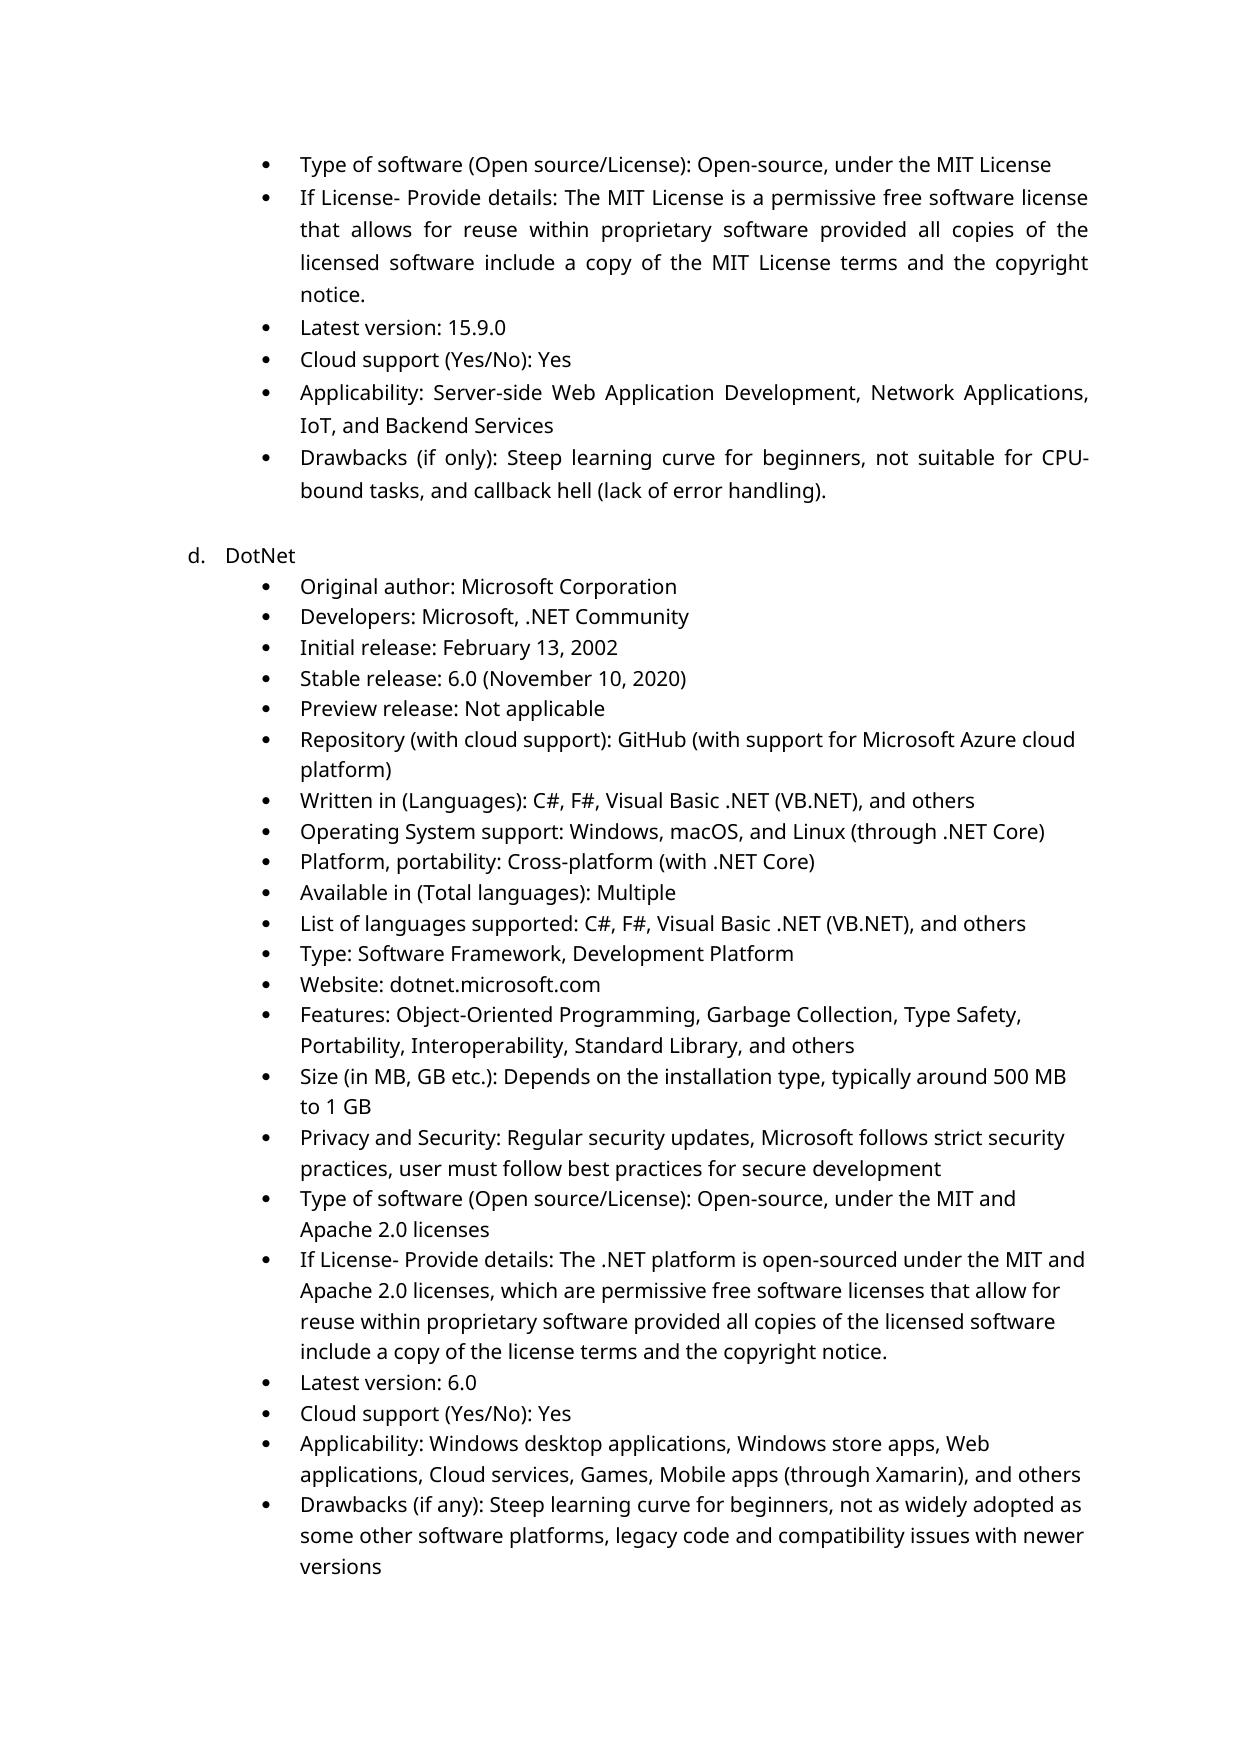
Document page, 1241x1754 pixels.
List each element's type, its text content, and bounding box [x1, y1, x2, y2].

list Original author: Microsoft Corporation [262, 572, 1090, 600]
list If License- Provide details: The .NET platform is open-sourced under the MIT and Apache 2.0 licenses, which are permissive free software licenses that allow for reuse within proprietary software provided all copies of the licensed software include a copy of the license terms and the copyright notice. [262, 1246, 1090, 1366]
list Latest version: 6.0 [262, 1368, 1090, 1397]
list Written in (Languages): C#, F#, Visual Basic .NET (VB.NET), and others [262, 786, 1090, 815]
list Website: dotnet.microsoft.com [262, 970, 1090, 998]
list Drawbacks (if any): Steep learning curve for beginners, not as widely adopted as some other software platforms, legacy code and compatibility issues with newer versions [262, 1491, 1090, 1580]
list Stable release: 6.0 (November 10, 2020) [262, 664, 1090, 692]
list Initial release: February 13, 2002 [262, 633, 1090, 662]
list Latest version: 15.9.0 [262, 313, 1090, 341]
list Applicability: Server-side Web Application Development, Network Applications, IoT, and Backend Services [262, 378, 1090, 439]
list Type of software (Open source/License): Open-source, under the MIT and Apache 2.0 licenses [262, 1184, 1090, 1243]
list Drawbacks (if only): Steep learning curve for beginners, not suitable for CPU-bound tasks, and callback hell (lack of error handling). [262, 443, 1090, 504]
list Cloud support (Yes/No): Yes [262, 1399, 1090, 1427]
list Available in (Total languages): Multiple [262, 878, 1090, 907]
list If License- Provide details: The MIT License is a permissive free software license that allows for reuse within proprietary software provided all copies of the licensed software include a copy of the MIT License terms and the copyright notice. [262, 183, 1090, 309]
list Repository (with cloud support): GitHub (with support for Microsoft Azure cloud platform) [262, 725, 1090, 784]
list Type: Software Framework, Development Platform [262, 939, 1090, 968]
list Platform, portability: Cross-platform (with .NET Core) [262, 847, 1090, 876]
list Applicability: Windows desktop applications, Windows store apps, Web applications, Cloud services, Games, Mobile apps (through Xamarin), and others [262, 1429, 1090, 1488]
list Operating System support: Windows, macOS, and Linux (through .NET Core) [262, 817, 1090, 845]
list Cloud support (Yes/No): Yes [262, 346, 1090, 374]
list DotNet [187, 541, 1090, 570]
list Developers: Microsoft, .NET Community [262, 602, 1090, 631]
list List of languages supported: C#, F#, Visual Basic .NET (VB.NET), and others [262, 909, 1090, 937]
list Preview release: Not applicable [262, 694, 1090, 723]
list Features: Object-Oriented Programming, Garbage Collection, Type Safety, Portability, Interoperability, Standard Library, and others [262, 1001, 1090, 1060]
list Privacy and Security: Regular security updates, Microsoft follows strict security practices, user must follow best practices for secure development [262, 1123, 1090, 1182]
list Size (in MB, GB etc.): Depends on the installation type, typically around 500 MB to 1 GB [262, 1062, 1090, 1121]
list Type of software (Open source/License): Open-source, under the MIT License [262, 150, 1090, 178]
